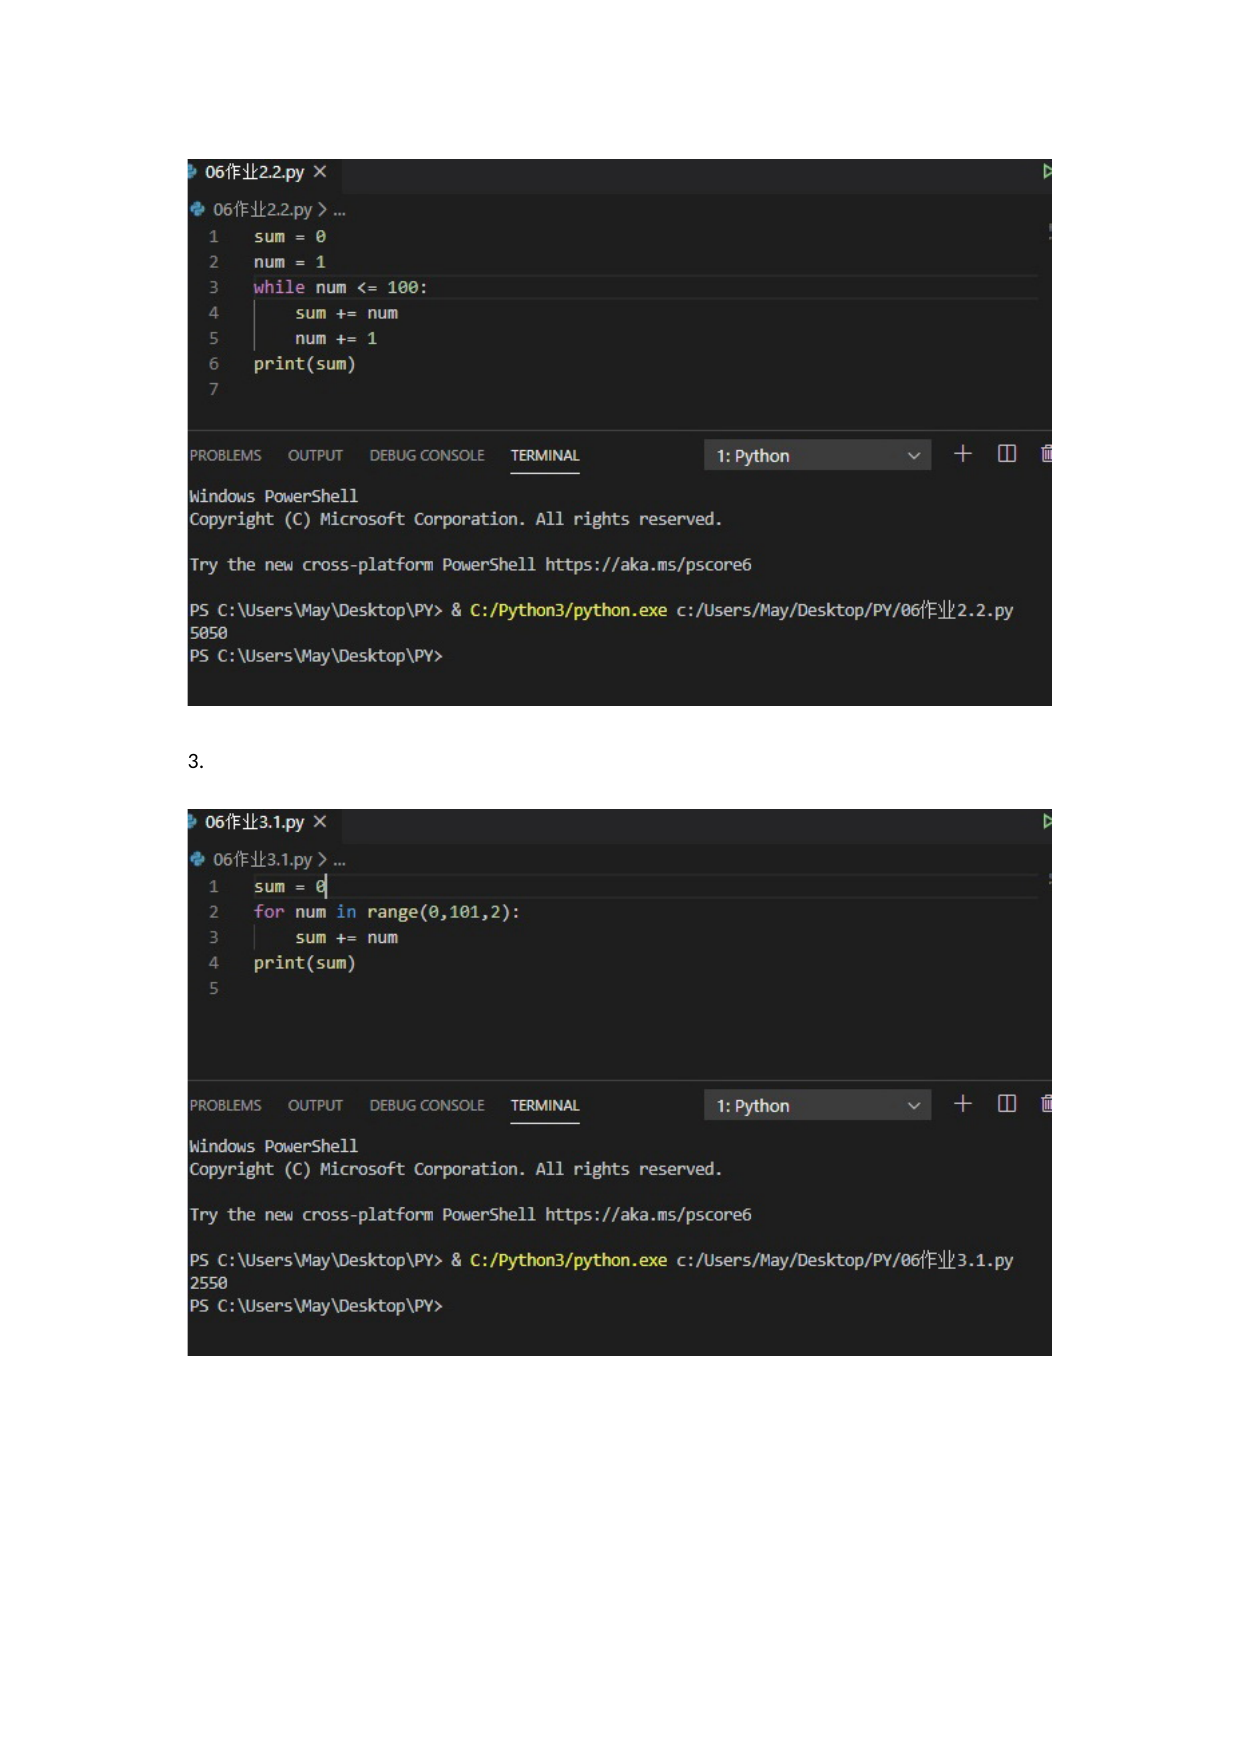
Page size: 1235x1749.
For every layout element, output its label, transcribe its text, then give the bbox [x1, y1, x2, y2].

picture [187, 809, 1052, 1356]
picture [187, 159, 1052, 706]
list 3. [187, 744, 1047, 777]
